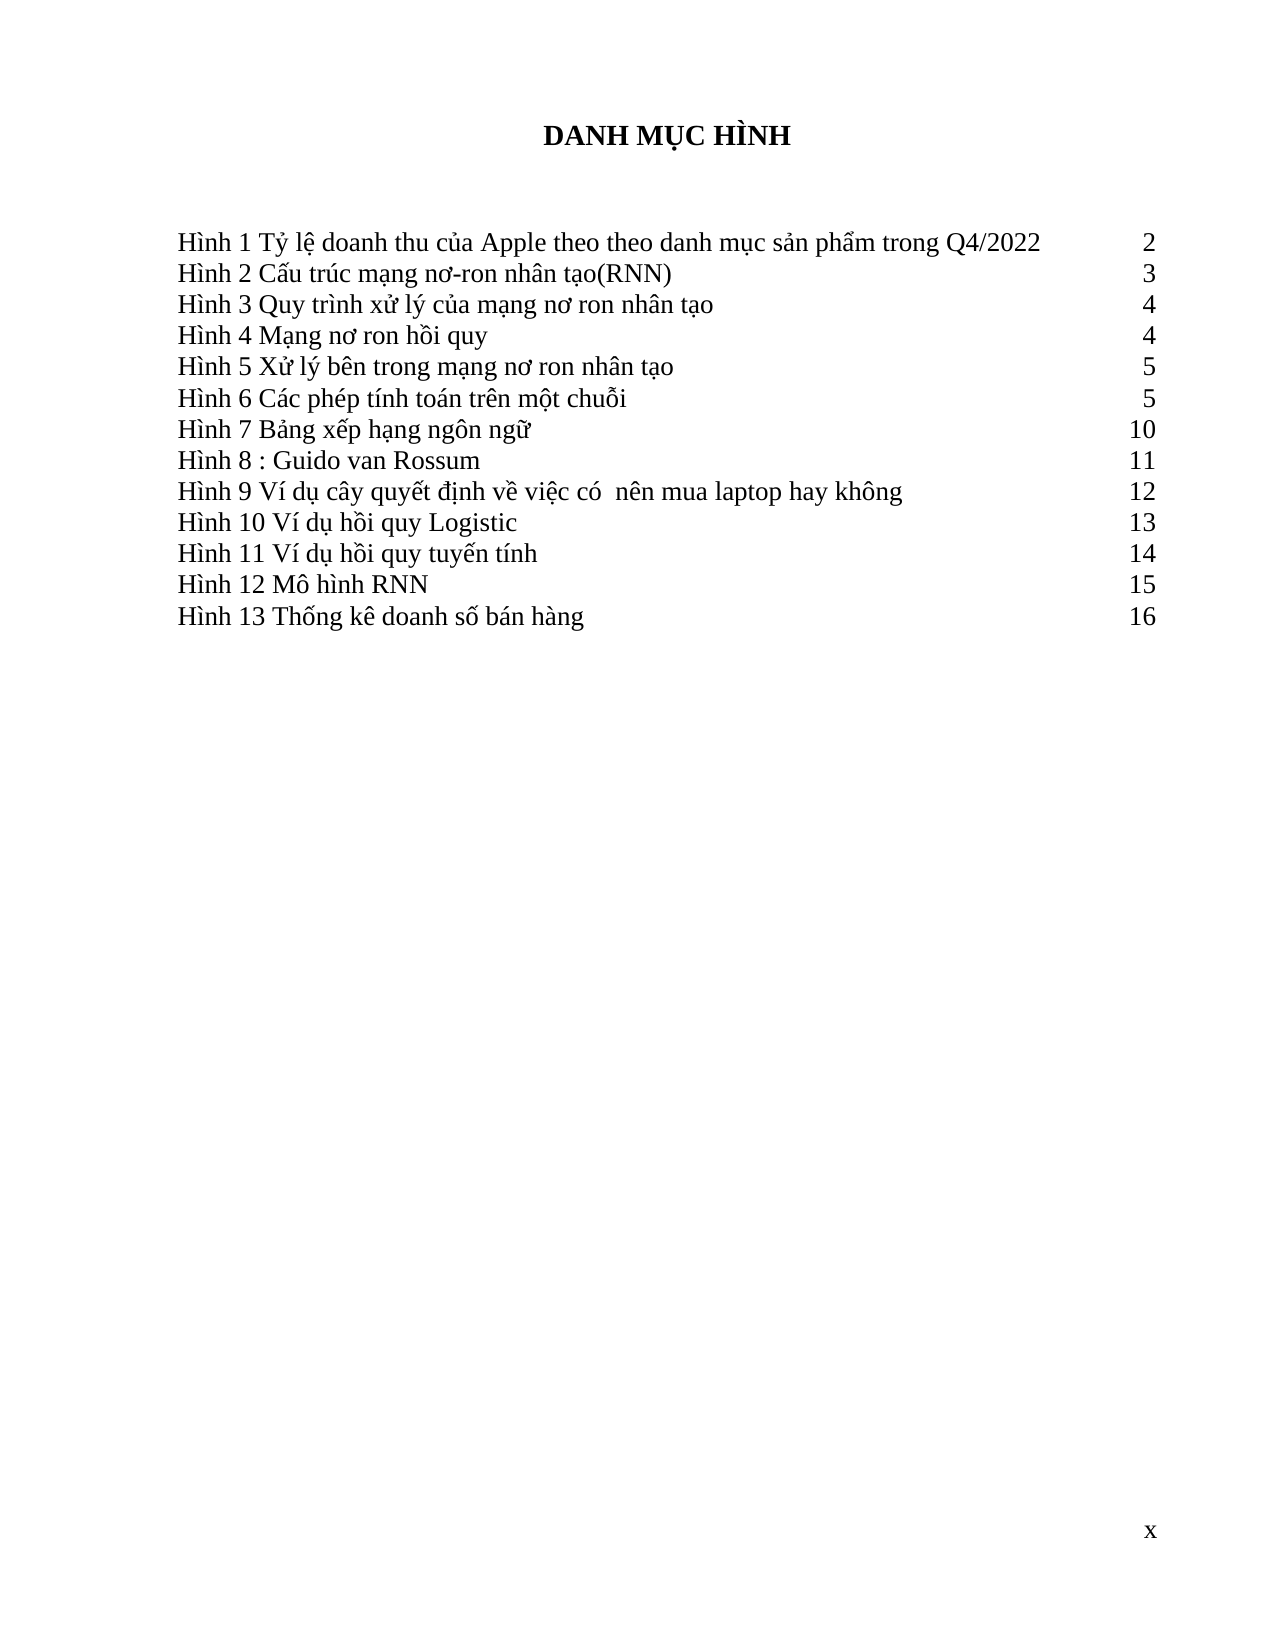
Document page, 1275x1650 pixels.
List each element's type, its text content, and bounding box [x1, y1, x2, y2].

text DANH MỤC HÌNH [177, 118, 1157, 152]
